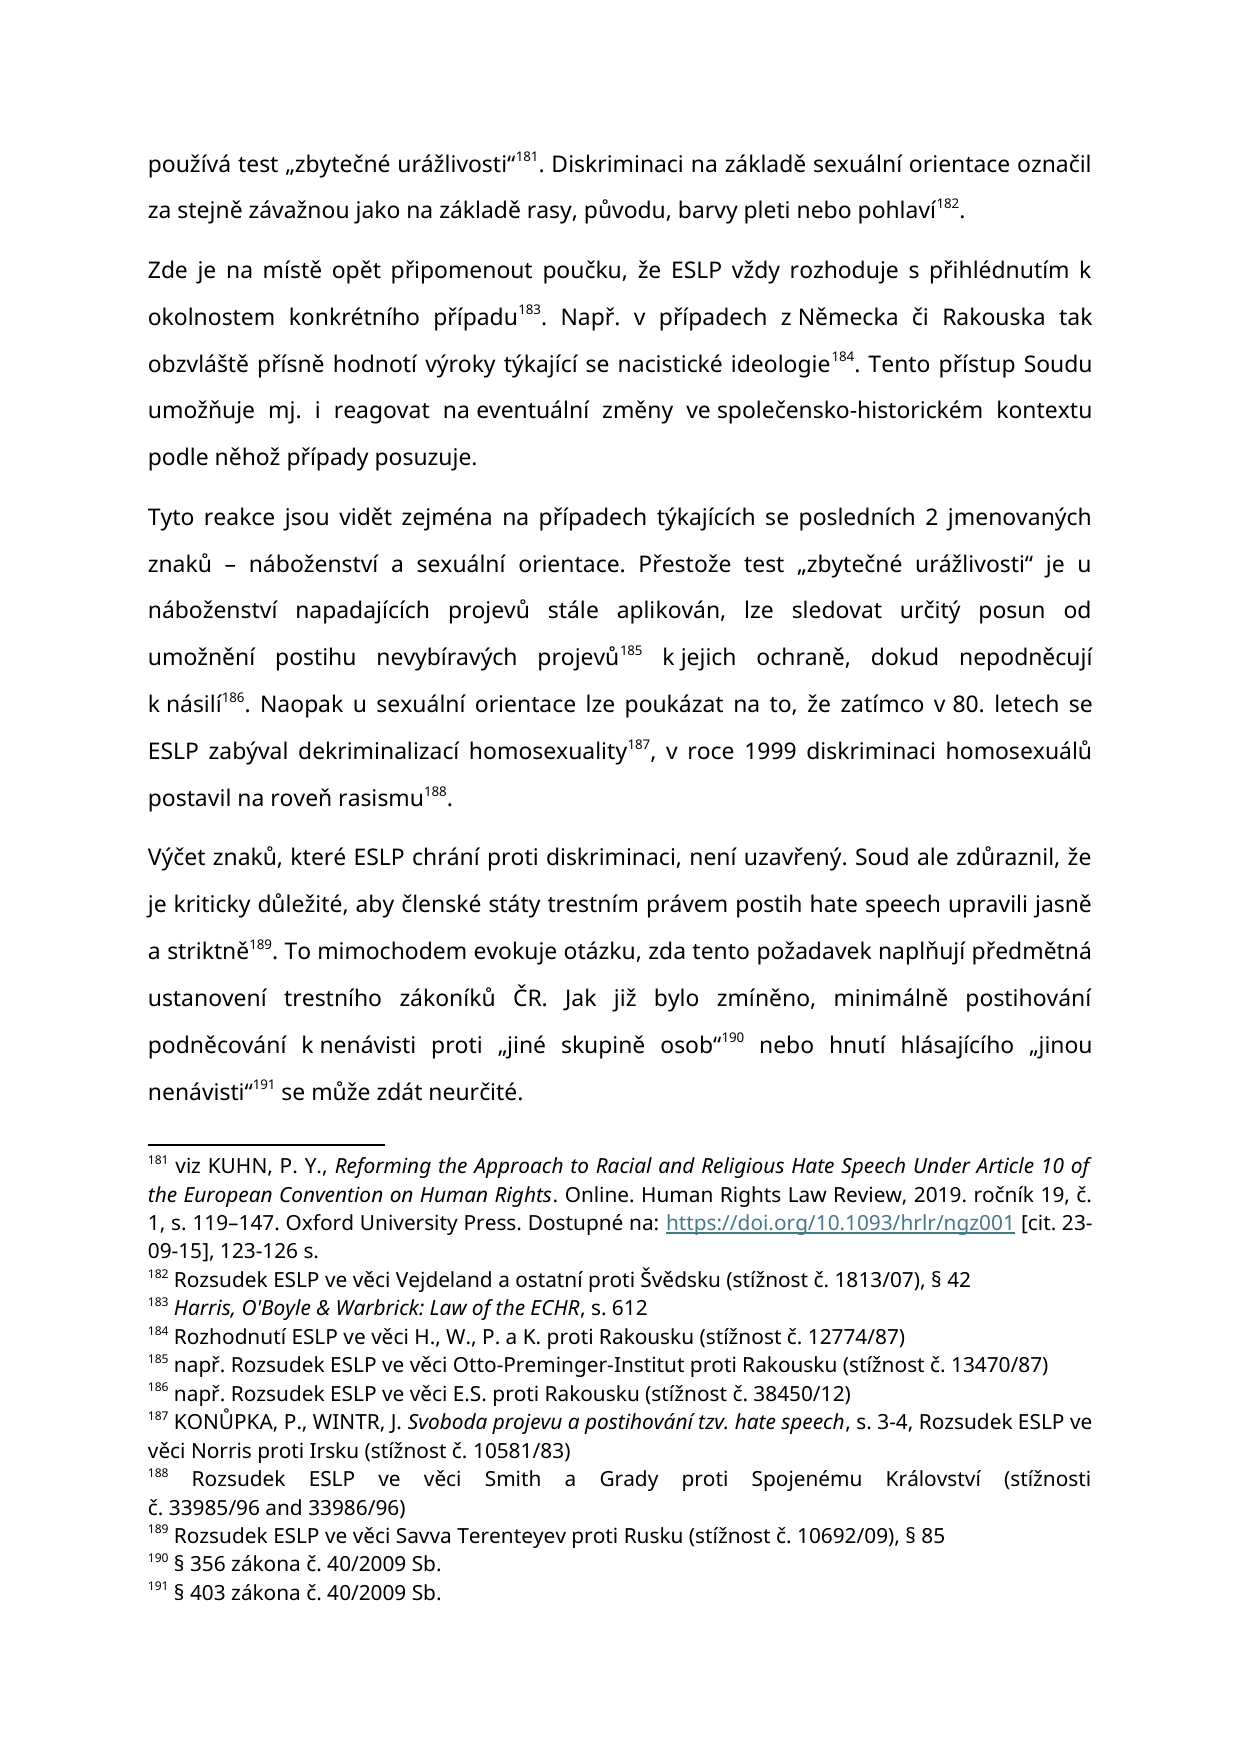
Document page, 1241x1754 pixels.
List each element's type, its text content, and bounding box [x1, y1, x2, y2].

text Tyto reakce jsou vidět zejména na případech týkajících se posledních 2 jmenovaných znaků – náboženství a sexuální orientace. Přestože test „zbytečné urážlivosti“ je u náboženství napadajících projevů stále aplikován, lze sledovat určitý posun od umožnění postihu nevybíravých projevů k jejich ochraně, dokud nepodněcují k násilí. Naopak u sexuální orientace lze poukázat na to, že zatímco v 80. letech se ESLP zabýval dekriminalizací homosexuality, v roce 1999 diskriminaci homosexuálů postavil na roveň rasismu. [148, 501, 1093, 813]
text Zde je na místě opět připomenout poučku, že ESLP vždy rozhoduje s přihlédnutím k okolnostem konkrétního případu. Např. v případech z Německa či Rakouska tak obzvláště přísně hodnotí výroky týkající se nacistické ideologie. Tento přístup Soudu umožňuje mj. i reagovat na eventuální změny ve společensko-historickém kontextu podle něhož případy posuzuje. [148, 254, 1093, 473]
text Výčet znaků, které ESLP chrání proti diskriminaci, není uzavřený. Soud ale zdůraznil, že je kriticky důležité, aby členské státy trestním právem postih hate speech upravili jasně a striktně. To mimochodem evokuje otázku, zda tento požadavek naplňují předmětná ustanovení trestního zákoníků ČR. Jak již bylo zmíněno, minimálně postihování podněcování k nenávisti proti „jiné skupině osob“ nebo hnutí hlásajícího „jinou nenávisti“ se může zdát neurčité. [148, 841, 1093, 1107]
text Zvláště citlivý je dle vlastních slov Soud i na diskriminaci na základě etnického původu, náboženství a sexuální orientace. U nábožensky hanobících projevů Soud používá test „zbytečné urážlivosti“. Diskriminaci na základě sexuální orientace označil za stejně závažnou jako na základě rasy, původu, barvy pleti nebo pohlaví. [148, 148, 1093, 226]
